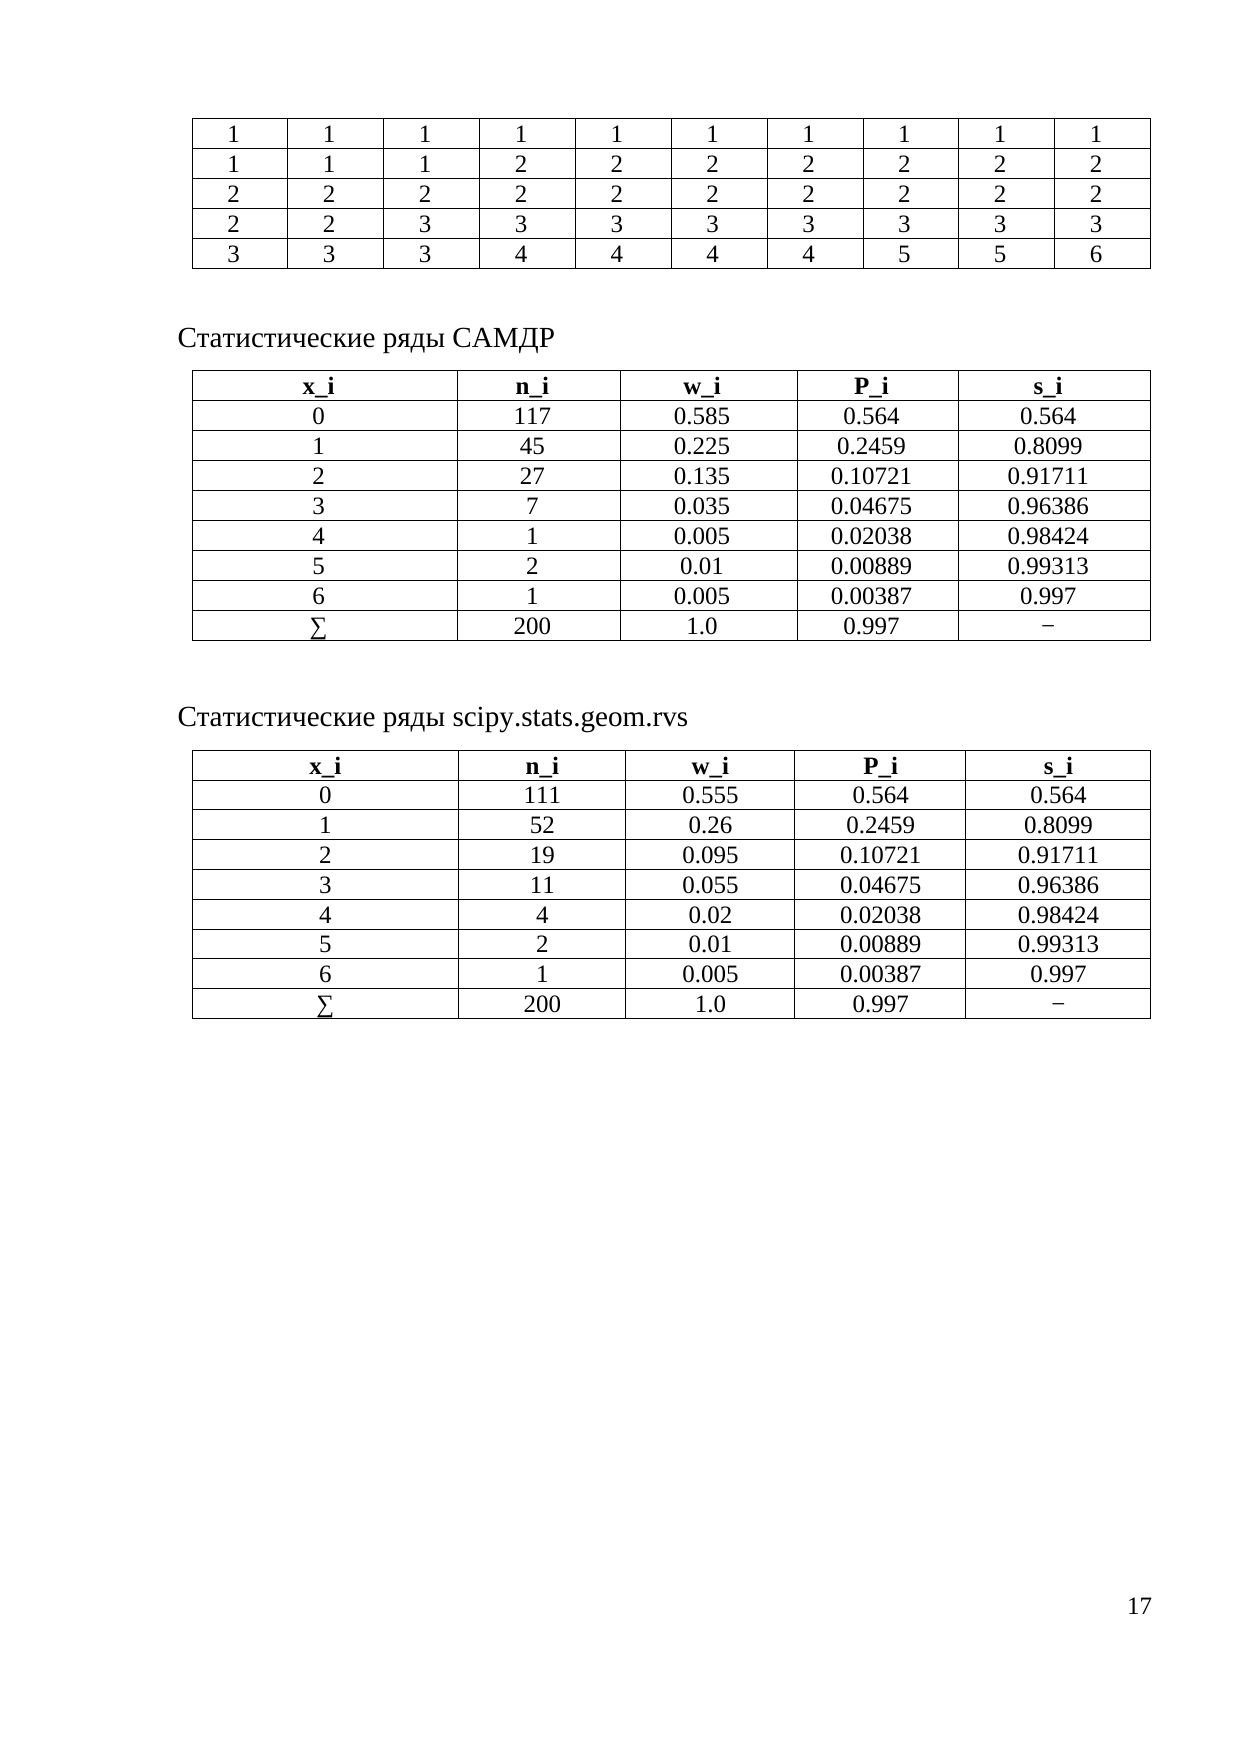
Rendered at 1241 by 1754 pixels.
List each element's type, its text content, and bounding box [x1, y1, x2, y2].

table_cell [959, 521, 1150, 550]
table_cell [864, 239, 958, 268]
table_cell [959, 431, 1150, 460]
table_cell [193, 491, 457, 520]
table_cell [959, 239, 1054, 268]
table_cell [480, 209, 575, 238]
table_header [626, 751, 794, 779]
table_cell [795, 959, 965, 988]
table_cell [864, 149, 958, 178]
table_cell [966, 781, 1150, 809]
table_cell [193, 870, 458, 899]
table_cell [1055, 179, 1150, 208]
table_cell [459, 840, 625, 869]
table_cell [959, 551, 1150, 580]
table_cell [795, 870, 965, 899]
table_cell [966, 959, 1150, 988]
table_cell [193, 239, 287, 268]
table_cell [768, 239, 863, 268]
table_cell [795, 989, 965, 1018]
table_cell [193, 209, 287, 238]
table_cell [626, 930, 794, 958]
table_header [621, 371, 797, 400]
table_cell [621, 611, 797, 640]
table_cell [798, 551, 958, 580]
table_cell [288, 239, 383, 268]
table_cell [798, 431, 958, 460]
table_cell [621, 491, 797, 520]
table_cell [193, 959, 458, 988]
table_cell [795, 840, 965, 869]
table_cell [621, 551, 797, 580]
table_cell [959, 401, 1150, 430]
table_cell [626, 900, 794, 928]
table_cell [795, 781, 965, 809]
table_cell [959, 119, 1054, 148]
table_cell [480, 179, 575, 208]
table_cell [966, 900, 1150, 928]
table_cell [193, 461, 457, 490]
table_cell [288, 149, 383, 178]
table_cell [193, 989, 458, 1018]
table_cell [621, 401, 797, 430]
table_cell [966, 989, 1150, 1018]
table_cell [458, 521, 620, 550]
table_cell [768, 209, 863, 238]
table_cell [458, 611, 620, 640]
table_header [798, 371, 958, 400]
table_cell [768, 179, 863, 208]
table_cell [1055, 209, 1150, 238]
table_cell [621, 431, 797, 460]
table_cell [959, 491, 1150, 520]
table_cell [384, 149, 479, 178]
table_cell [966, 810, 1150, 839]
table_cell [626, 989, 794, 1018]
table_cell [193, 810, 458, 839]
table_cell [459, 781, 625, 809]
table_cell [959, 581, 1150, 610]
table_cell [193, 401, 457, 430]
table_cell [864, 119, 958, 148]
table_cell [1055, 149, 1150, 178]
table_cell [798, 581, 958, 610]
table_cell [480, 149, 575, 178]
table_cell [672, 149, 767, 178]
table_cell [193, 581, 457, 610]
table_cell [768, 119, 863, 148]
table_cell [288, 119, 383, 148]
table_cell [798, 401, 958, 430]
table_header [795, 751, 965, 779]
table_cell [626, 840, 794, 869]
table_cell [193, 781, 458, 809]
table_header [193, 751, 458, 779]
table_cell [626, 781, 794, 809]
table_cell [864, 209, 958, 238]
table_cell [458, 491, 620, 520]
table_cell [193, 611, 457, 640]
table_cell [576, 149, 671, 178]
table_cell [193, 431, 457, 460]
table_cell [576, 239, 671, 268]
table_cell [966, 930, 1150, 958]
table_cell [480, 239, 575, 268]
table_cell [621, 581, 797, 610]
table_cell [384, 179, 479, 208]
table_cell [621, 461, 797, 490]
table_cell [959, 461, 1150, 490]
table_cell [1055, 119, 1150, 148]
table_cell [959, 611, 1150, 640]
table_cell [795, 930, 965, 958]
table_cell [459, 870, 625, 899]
text Статистические ряды scipy.stats.geom.rvs [177, 699, 1138, 733]
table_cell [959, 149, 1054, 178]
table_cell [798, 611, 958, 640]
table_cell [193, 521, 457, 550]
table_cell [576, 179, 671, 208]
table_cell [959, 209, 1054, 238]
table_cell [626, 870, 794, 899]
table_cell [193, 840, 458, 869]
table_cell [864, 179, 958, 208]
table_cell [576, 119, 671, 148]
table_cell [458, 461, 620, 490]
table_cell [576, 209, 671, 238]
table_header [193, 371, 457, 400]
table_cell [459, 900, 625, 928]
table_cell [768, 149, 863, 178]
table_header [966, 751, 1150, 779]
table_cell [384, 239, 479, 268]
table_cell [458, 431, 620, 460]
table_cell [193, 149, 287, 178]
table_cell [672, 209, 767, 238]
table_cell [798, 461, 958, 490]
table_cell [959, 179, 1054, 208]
text Статистические ряды САМДР [177, 320, 1138, 353]
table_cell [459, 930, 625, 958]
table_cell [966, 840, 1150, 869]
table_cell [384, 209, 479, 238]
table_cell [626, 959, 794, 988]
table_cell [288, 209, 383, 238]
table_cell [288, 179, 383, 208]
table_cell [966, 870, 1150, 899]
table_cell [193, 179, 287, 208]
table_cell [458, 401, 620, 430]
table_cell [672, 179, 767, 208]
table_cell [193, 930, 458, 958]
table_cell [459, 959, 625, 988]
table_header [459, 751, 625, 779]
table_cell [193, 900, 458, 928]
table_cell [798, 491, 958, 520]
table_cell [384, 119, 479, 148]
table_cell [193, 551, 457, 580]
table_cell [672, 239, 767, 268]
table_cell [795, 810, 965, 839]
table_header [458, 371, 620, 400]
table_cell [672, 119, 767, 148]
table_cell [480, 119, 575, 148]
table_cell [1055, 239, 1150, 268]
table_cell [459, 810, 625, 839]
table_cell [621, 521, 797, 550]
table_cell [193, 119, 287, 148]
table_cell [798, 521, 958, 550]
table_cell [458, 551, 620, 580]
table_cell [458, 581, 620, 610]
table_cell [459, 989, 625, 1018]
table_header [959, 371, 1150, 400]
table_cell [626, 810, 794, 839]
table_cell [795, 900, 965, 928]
